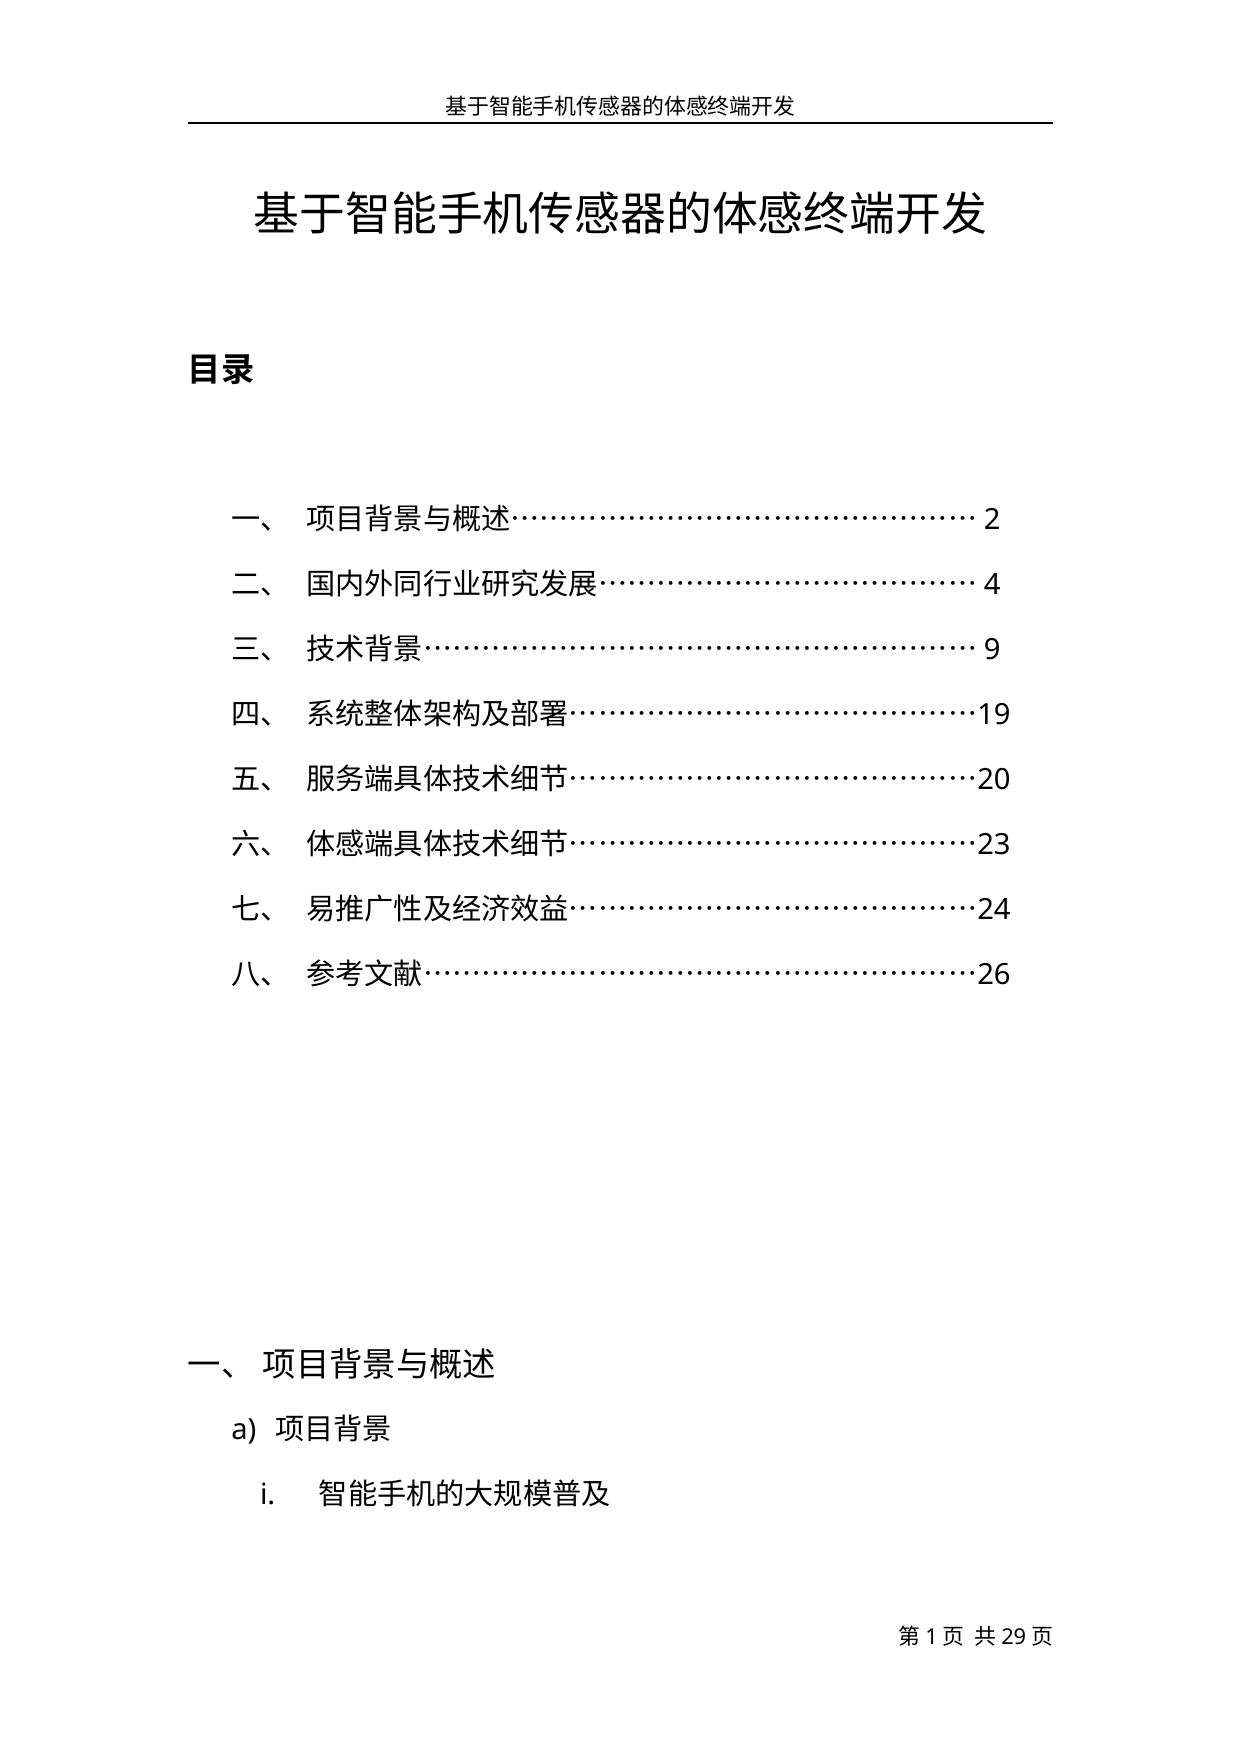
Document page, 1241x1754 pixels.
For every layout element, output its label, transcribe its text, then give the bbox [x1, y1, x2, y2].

list 国内外同行业研究发展………………………………… 4 [231, 549, 1053, 614]
list 服务端具体技术细节……………………………………20 [231, 744, 1053, 809]
subtitle 目录 [187, 334, 1053, 399]
list 技术背景………………………………………………… 9 [231, 614, 1053, 679]
list 项目背景 [231, 1394, 1053, 1459]
list 参考文献…………………………………………………26 [231, 939, 1053, 1004]
list 体感端具体技术细节……………………………………23 [231, 809, 1053, 874]
list 智能手机的大规模普及 [275, 1459, 1053, 1524]
list 项目背景与概述 [187, 1329, 1053, 1394]
list 系统整体架构及部署……………………………………19 [231, 679, 1053, 744]
list 易推广性及经济效益……………………………………24 [231, 874, 1053, 939]
text 基于智能手机传感器的体感终端开发 [187, 162, 1053, 259]
list 项目背景与概述………………………………………… 2 [231, 484, 1053, 549]
